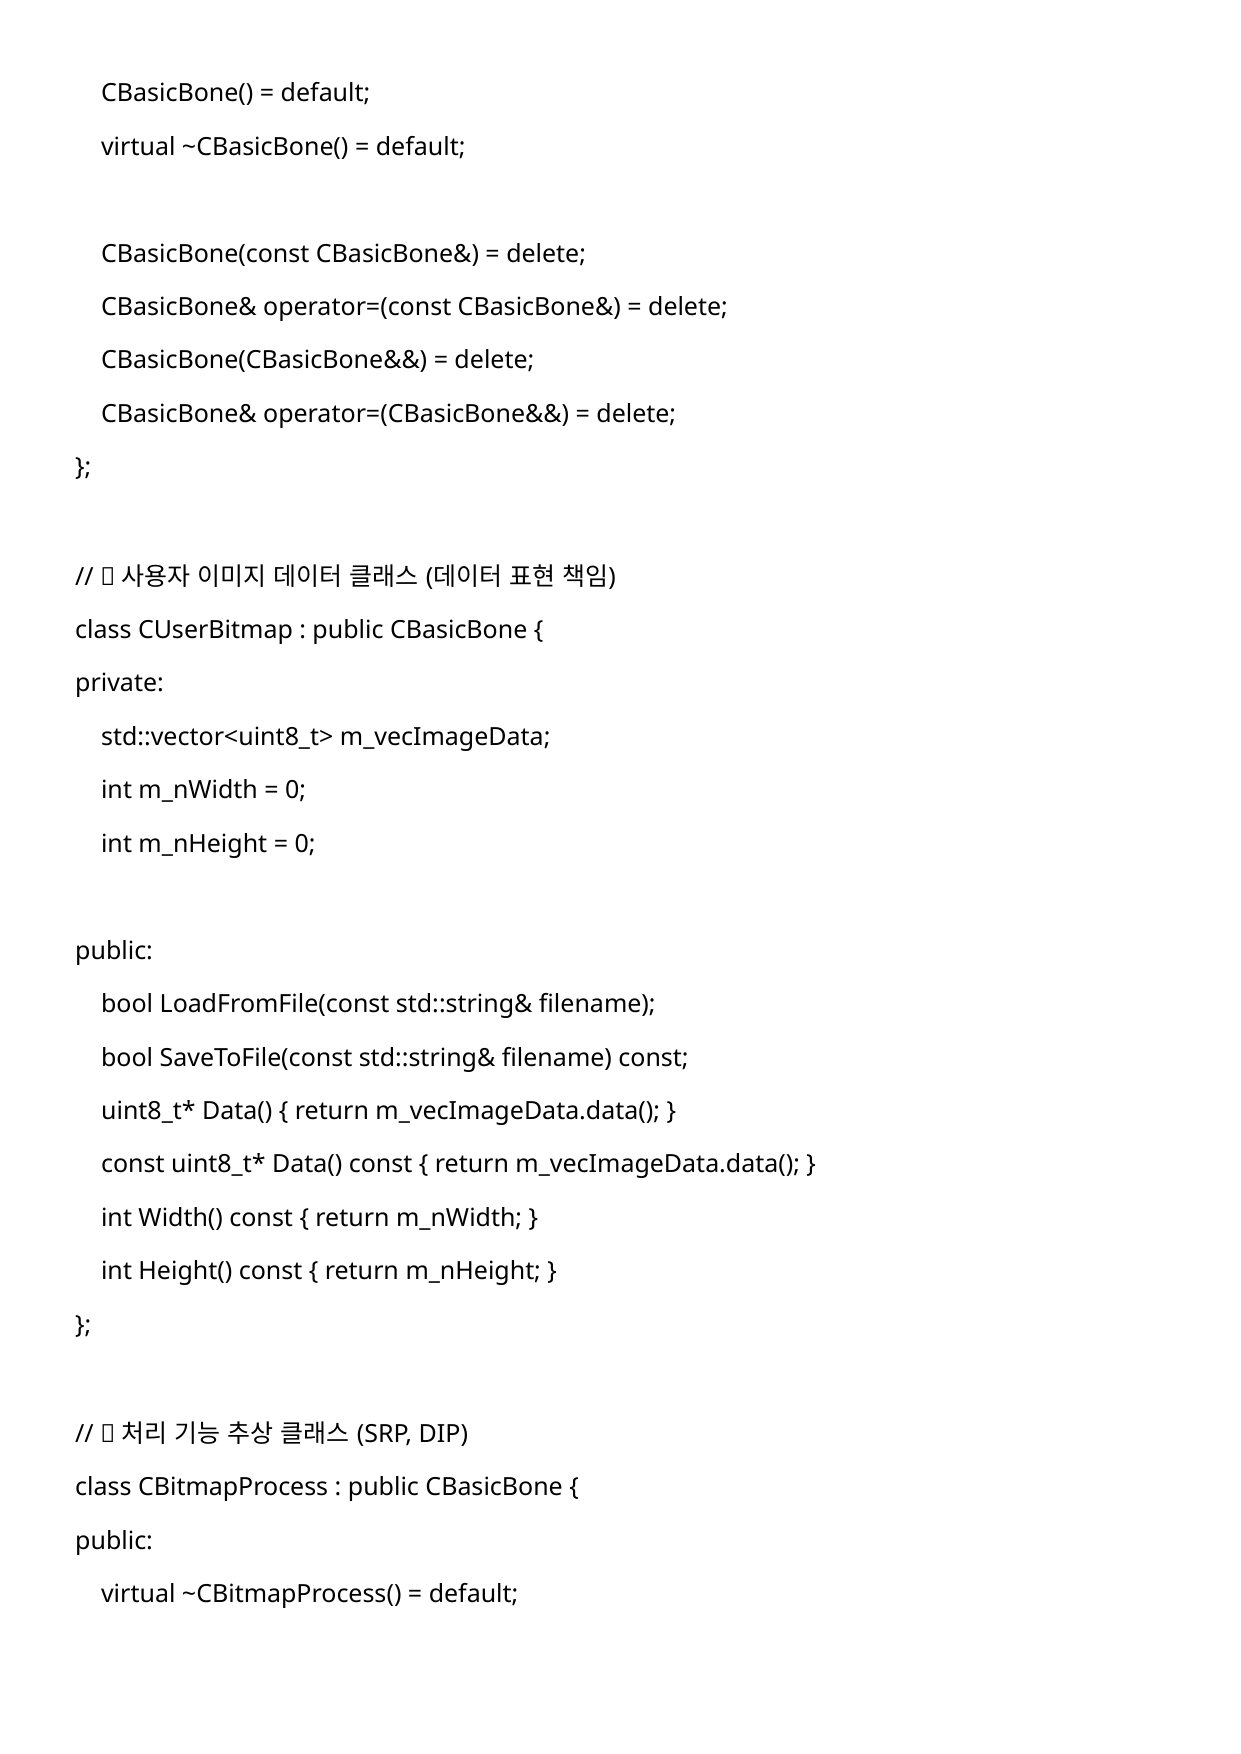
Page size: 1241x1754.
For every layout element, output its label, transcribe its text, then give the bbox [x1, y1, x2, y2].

text class CUserBitmap : public CBasicBone { [75, 612, 1165, 646]
text int m_nWidth = 0; [75, 772, 1165, 806]
text virtual ~CBasicBone() = default; [75, 128, 1165, 162]
text int Height() const { return m_nHeight; } [75, 1253, 1165, 1287]
text CBasicBone(const CBasicBone&) = delete; [75, 235, 1165, 269]
text CBasicBone(CBasicBone&&) = delete; [75, 342, 1165, 376]
text private: [75, 665, 1165, 699]
text const uint8_t* Data() const { return m_vecImageData.data(); } [75, 1146, 1165, 1180]
text int Width() const { return m_nWidth; } [75, 1199, 1165, 1233]
text public: [75, 932, 1165, 966]
text int m_nHeight = 0; [75, 825, 1165, 859]
text class CBitmapProcess : public CBasicBone { [75, 1469, 1165, 1503]
text bool SaveToFile(const std::string& filename) const; [75, 1039, 1165, 1073]
text CBasicBone& operator=(CBasicBone&&) = delete; [75, 396, 1165, 430]
text std::vector<uint8_t> m_vecImageData; [75, 718, 1165, 753]
text public: [75, 1522, 1165, 1556]
text CBasicBone() = default; [75, 75, 1165, 109]
text virtual ~CBitmapProcess() = default; [75, 1576, 1165, 1610]
text // 🔹 처리 기능 추상 클래스 (SRP, DIP) [75, 1413, 1165, 1449]
text CBasicBone& operator=(const CBasicBone&) = delete; [75, 289, 1165, 323]
text }; [75, 1306, 1165, 1340]
text uint8_t* Data() { return m_vecImageData.data(); } [75, 1093, 1165, 1127]
text // 🔹 사용자 이미지 데이터 클래스 (데이터 표현 책임) [75, 556, 1165, 592]
text bool LoadFromFile(const std::string& filename); [75, 986, 1165, 1020]
text }; [75, 449, 1165, 483]
